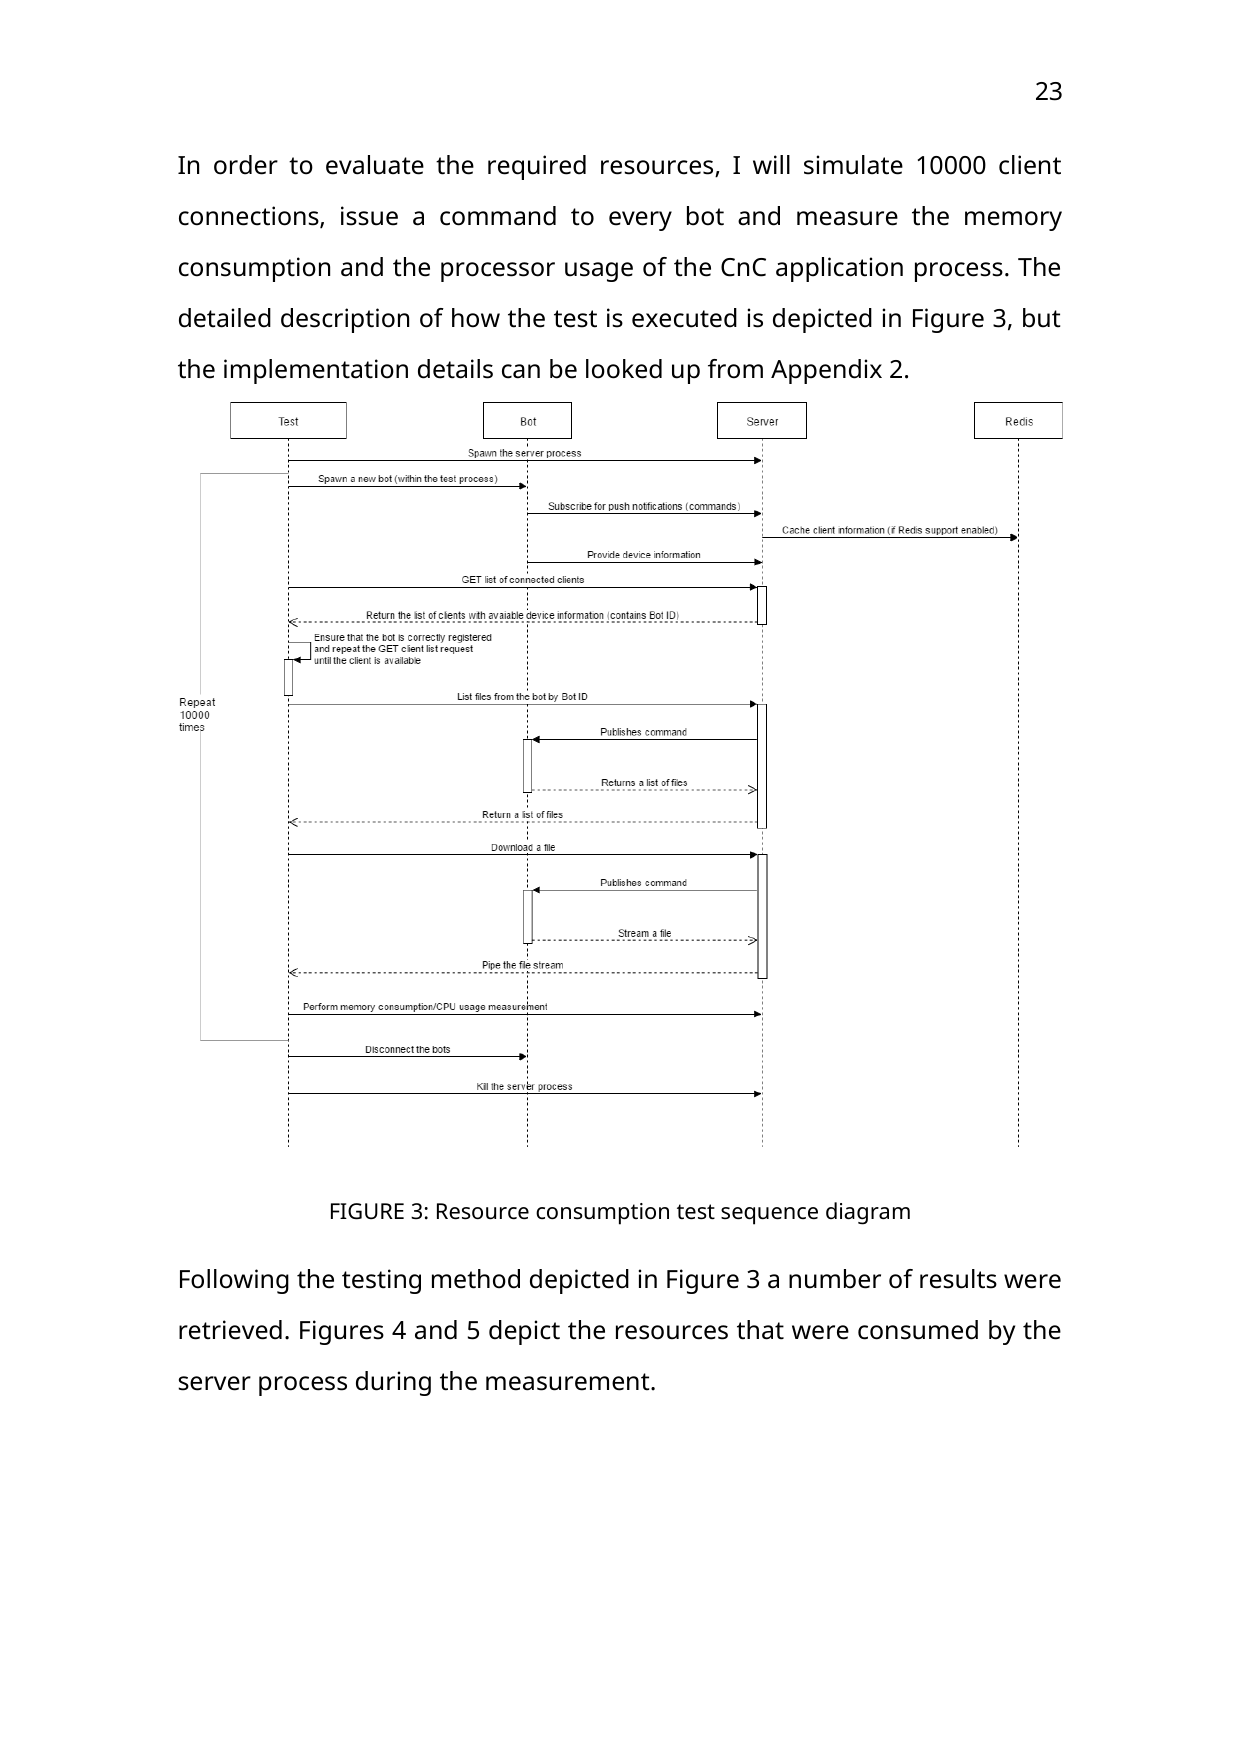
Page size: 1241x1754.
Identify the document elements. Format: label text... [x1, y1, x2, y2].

text Following the testing method depicted in Figure 3 a number of results were retrieved. Figures 4 and 5 depict the resources that were consumed by the server process during the measurement. [177, 1262, 1063, 1398]
text FIGURE 3: Resource consumption test sequence diagram [177, 1201, 1063, 1224]
picture [177, 402, 1063, 1147]
text In order to evaluate the required resources, I will simulate 10000 client connections, issue a command to every bot and measure the memory consumption and the processor usage of the CnC application process. The detailed description of how the test is executed is depicted in Figure 3, but the implementation details can be looked up from Appendix 2. [177, 148, 1063, 386]
